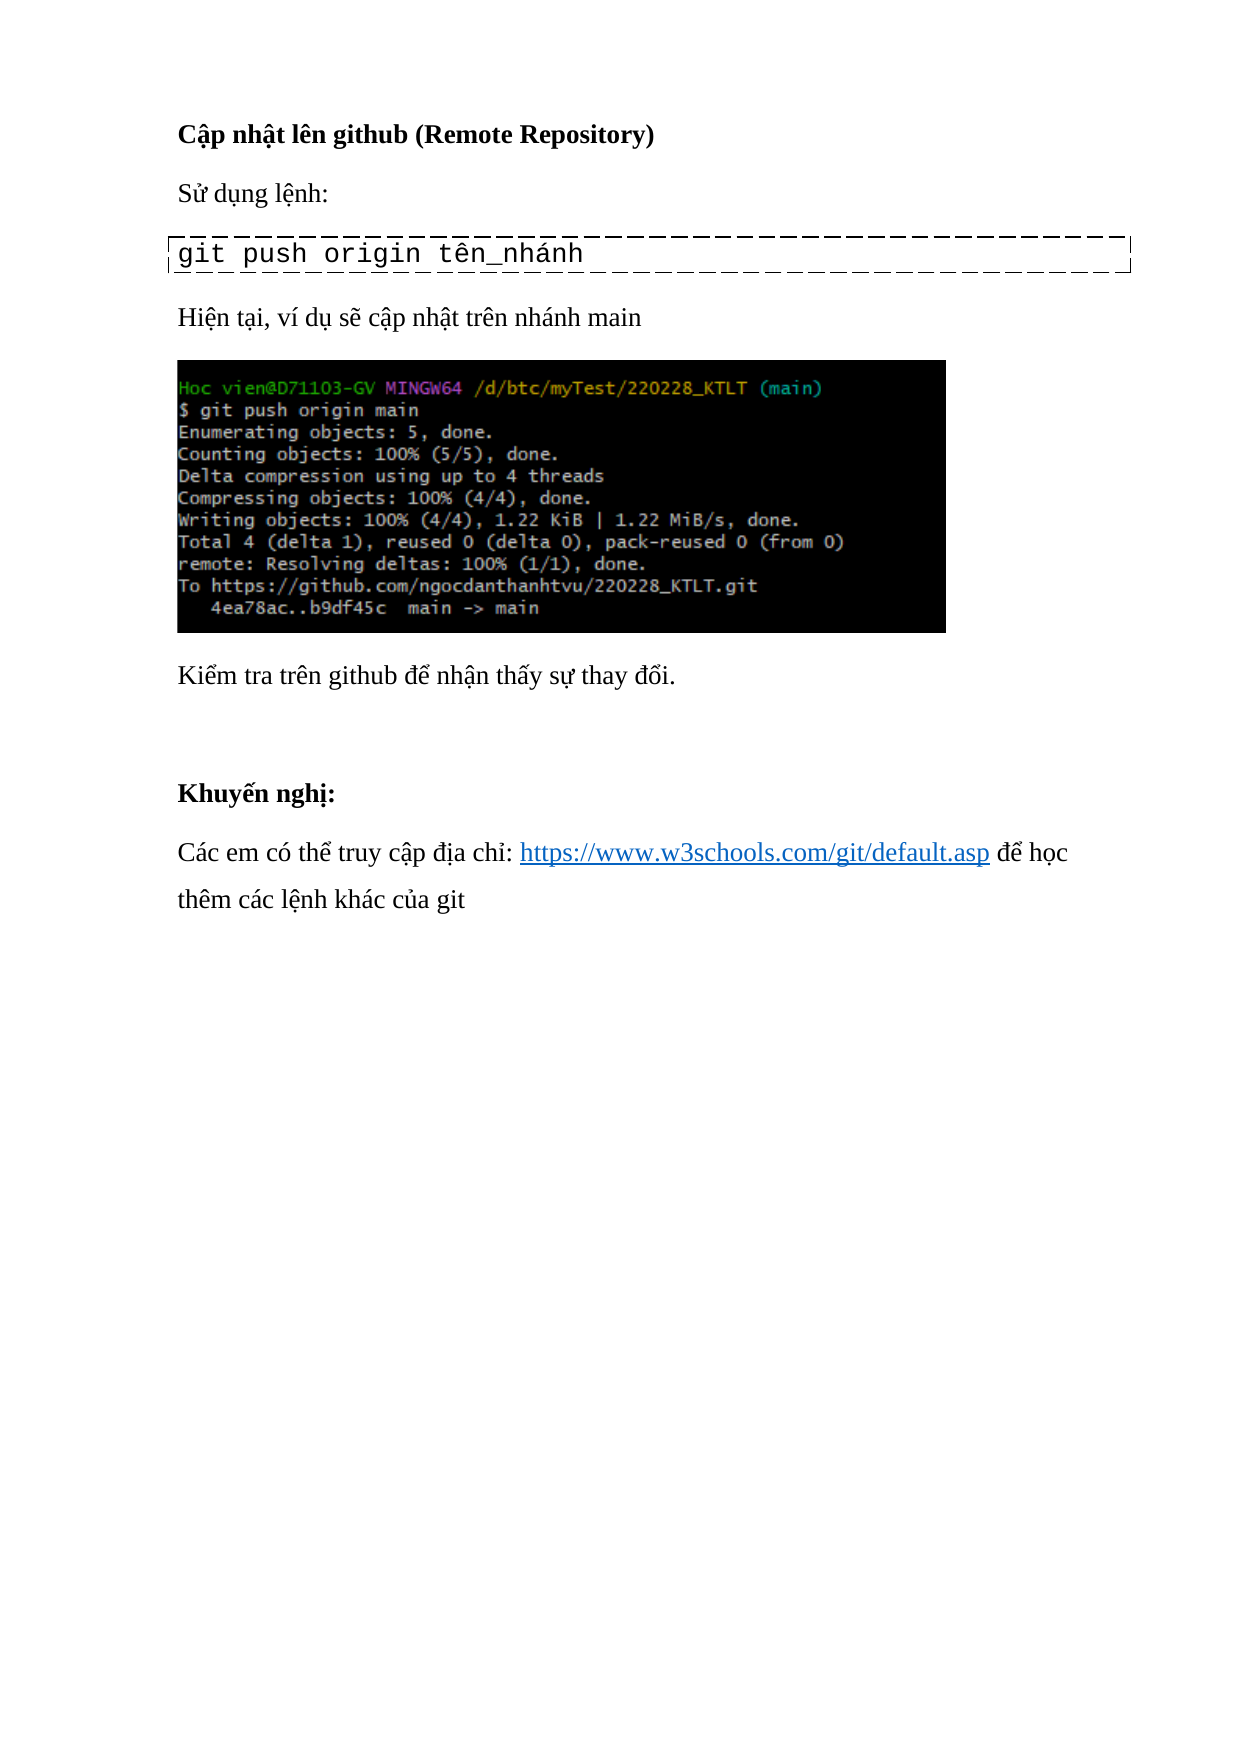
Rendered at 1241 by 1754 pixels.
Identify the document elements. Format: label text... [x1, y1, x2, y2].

text Kiểm tra trên github để nhận thấy sự thay đổi. [177, 659, 1122, 690]
text Cập nhật lên github (Remote Repository) [177, 118, 1122, 149]
text Khuyến nghị: [177, 777, 1122, 808]
text Sử dụng lệnh: [177, 177, 1122, 208]
text git push origin tên_nhánh [168, 236, 1131, 273]
text Các em có thể truy cập địa chỉ: https://www.w3schools.com/git/default.asp để học thêm các lệnh khác của git [177, 836, 1122, 914]
text Hiện tại, ví dụ sẽ cập nhật trên nhánh main [177, 301, 1122, 332]
picture [177, 360, 946, 633]
